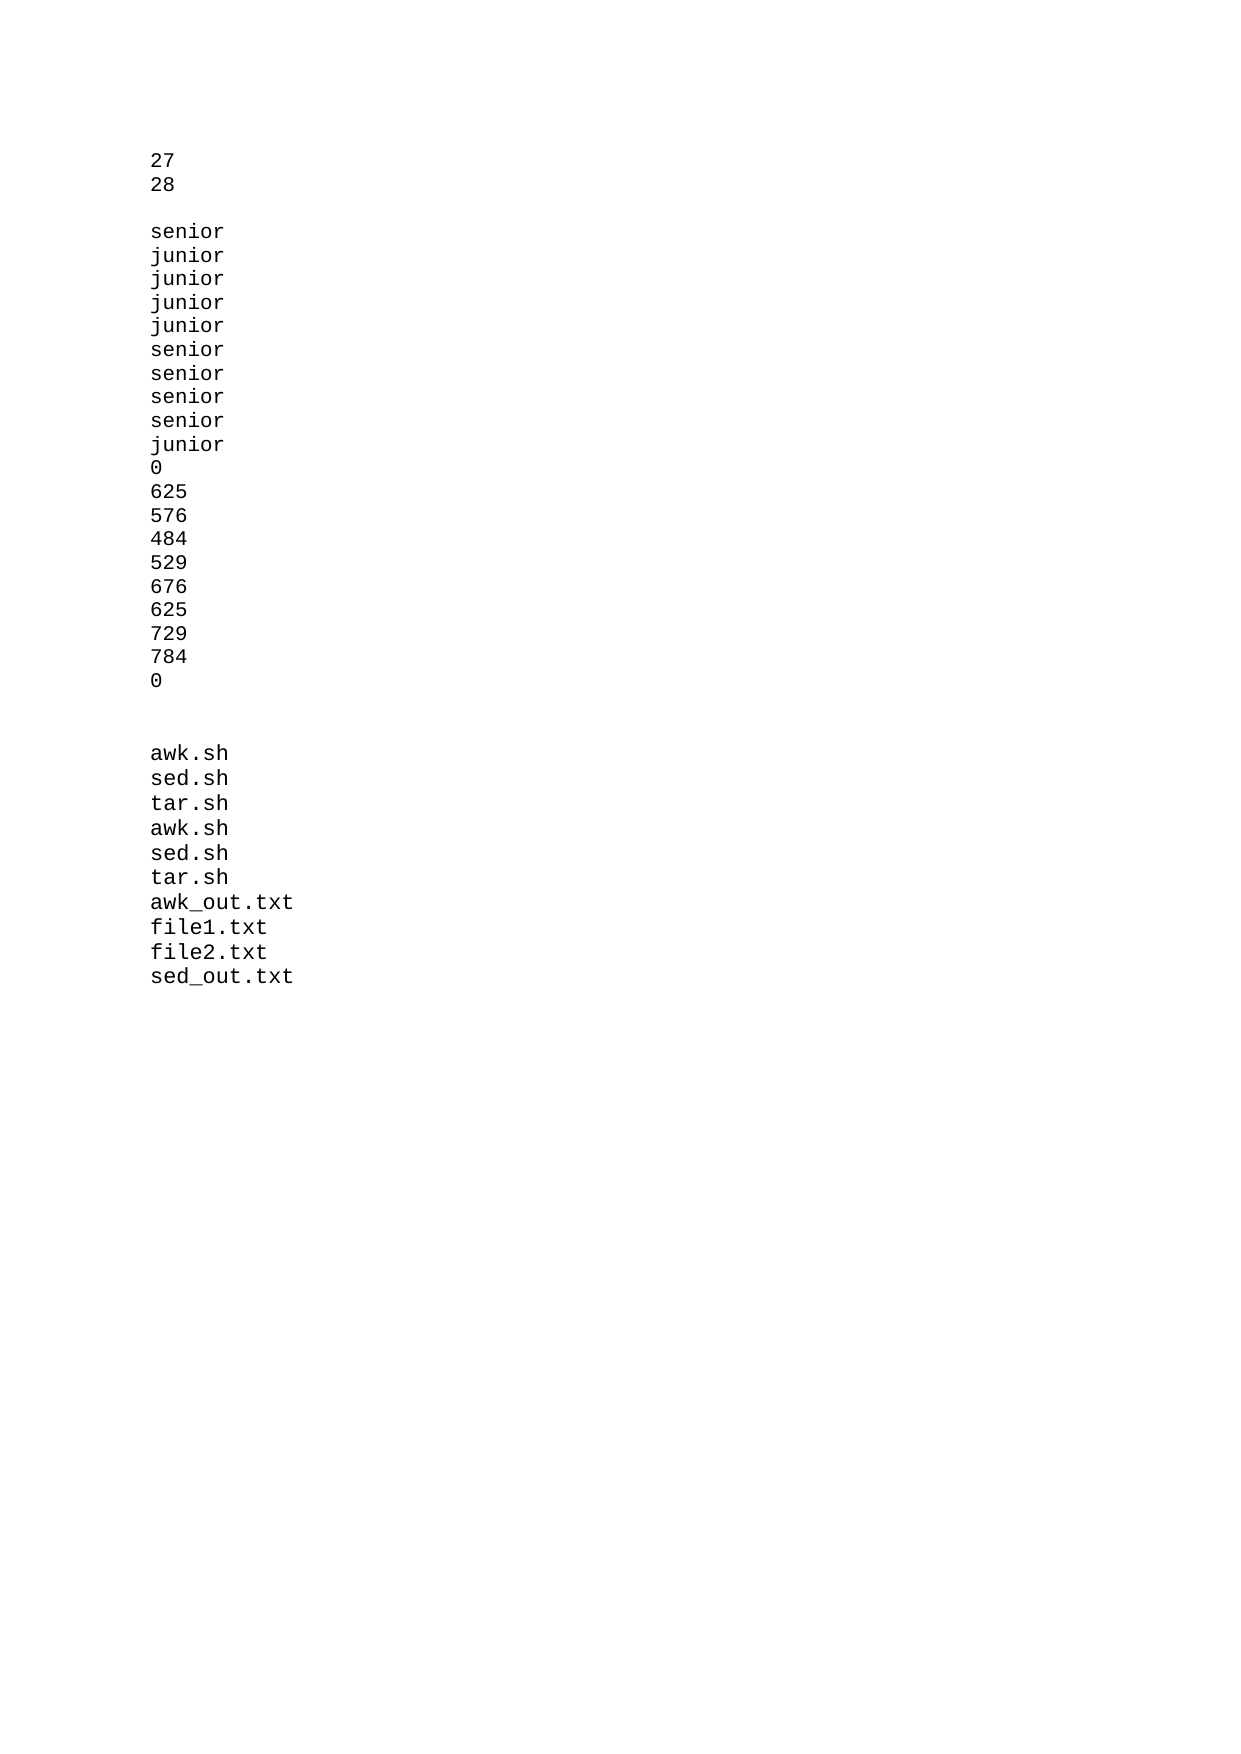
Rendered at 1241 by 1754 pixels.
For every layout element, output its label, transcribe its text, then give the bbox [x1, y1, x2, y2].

text 729 [150, 623, 1090, 647]
text 484 [150, 528, 1090, 552]
text sed.sh [150, 767, 1090, 792]
text 28 [150, 174, 1090, 197]
text 625 [150, 481, 1090, 505]
text junior [150, 292, 1090, 316]
text awk.sh [150, 743, 1090, 767]
text sed_out.txt [150, 966, 1090, 991]
text tar.sh [150, 792, 1090, 817]
text awk_out.txt [150, 891, 1090, 916]
text junior [150, 316, 1090, 339]
text junior [150, 244, 1090, 268]
text awk.sh [150, 817, 1090, 842]
text file1.txt [150, 916, 1090, 941]
text 625 [150, 599, 1090, 623]
text 576 [150, 505, 1090, 528]
text 0 [150, 457, 1090, 481]
text 784 [150, 647, 1090, 670]
text 27 [150, 150, 1090, 174]
text file2.txt [150, 941, 1090, 966]
text junior [150, 434, 1090, 457]
text junior [150, 268, 1090, 292]
text senior [150, 363, 1090, 386]
text tar.sh [150, 867, 1090, 891]
text sed.sh [150, 842, 1090, 867]
text 676 [150, 576, 1090, 599]
text senior [150, 386, 1090, 410]
text 0 [150, 670, 1090, 694]
text senior [150, 410, 1090, 434]
text 529 [150, 552, 1090, 576]
text senior [150, 339, 1090, 363]
text senior [150, 221, 1090, 244]
